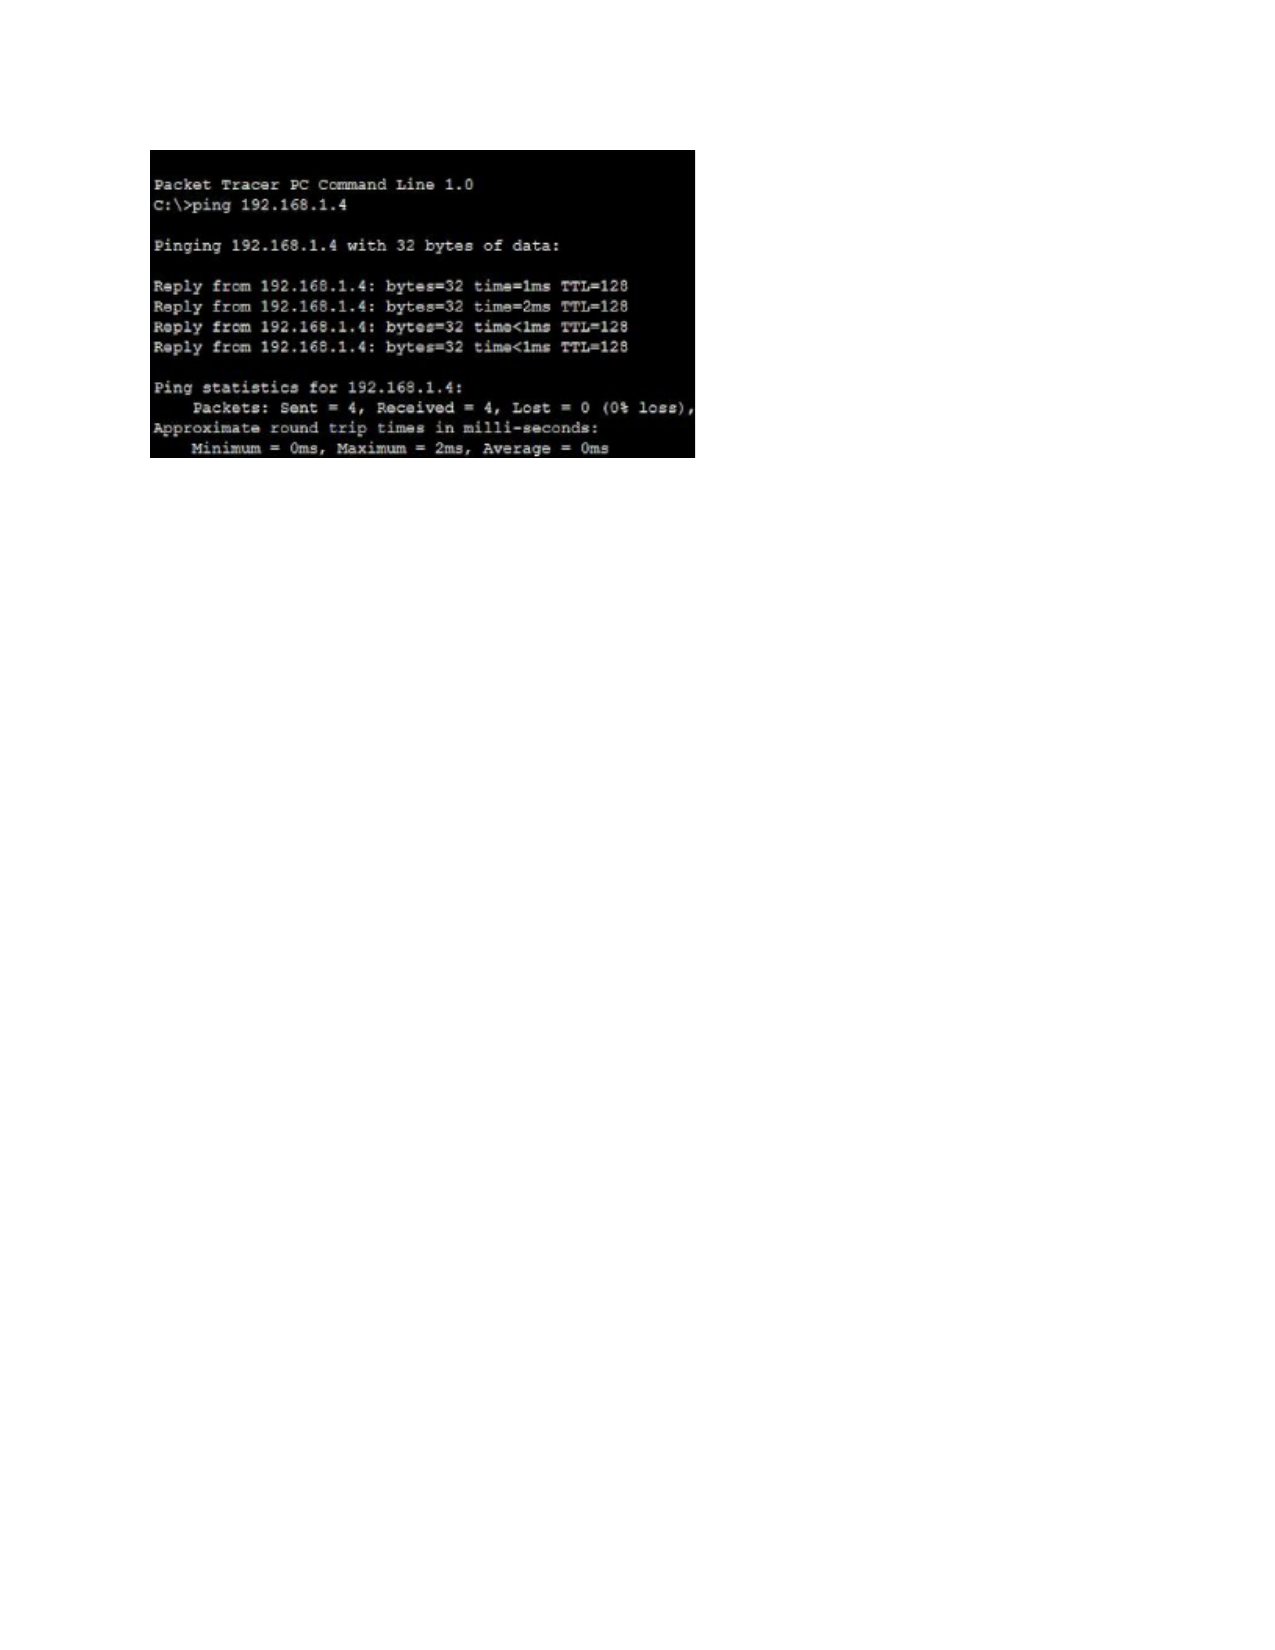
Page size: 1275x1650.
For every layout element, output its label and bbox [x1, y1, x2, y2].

picture [150, 150, 696, 458]
